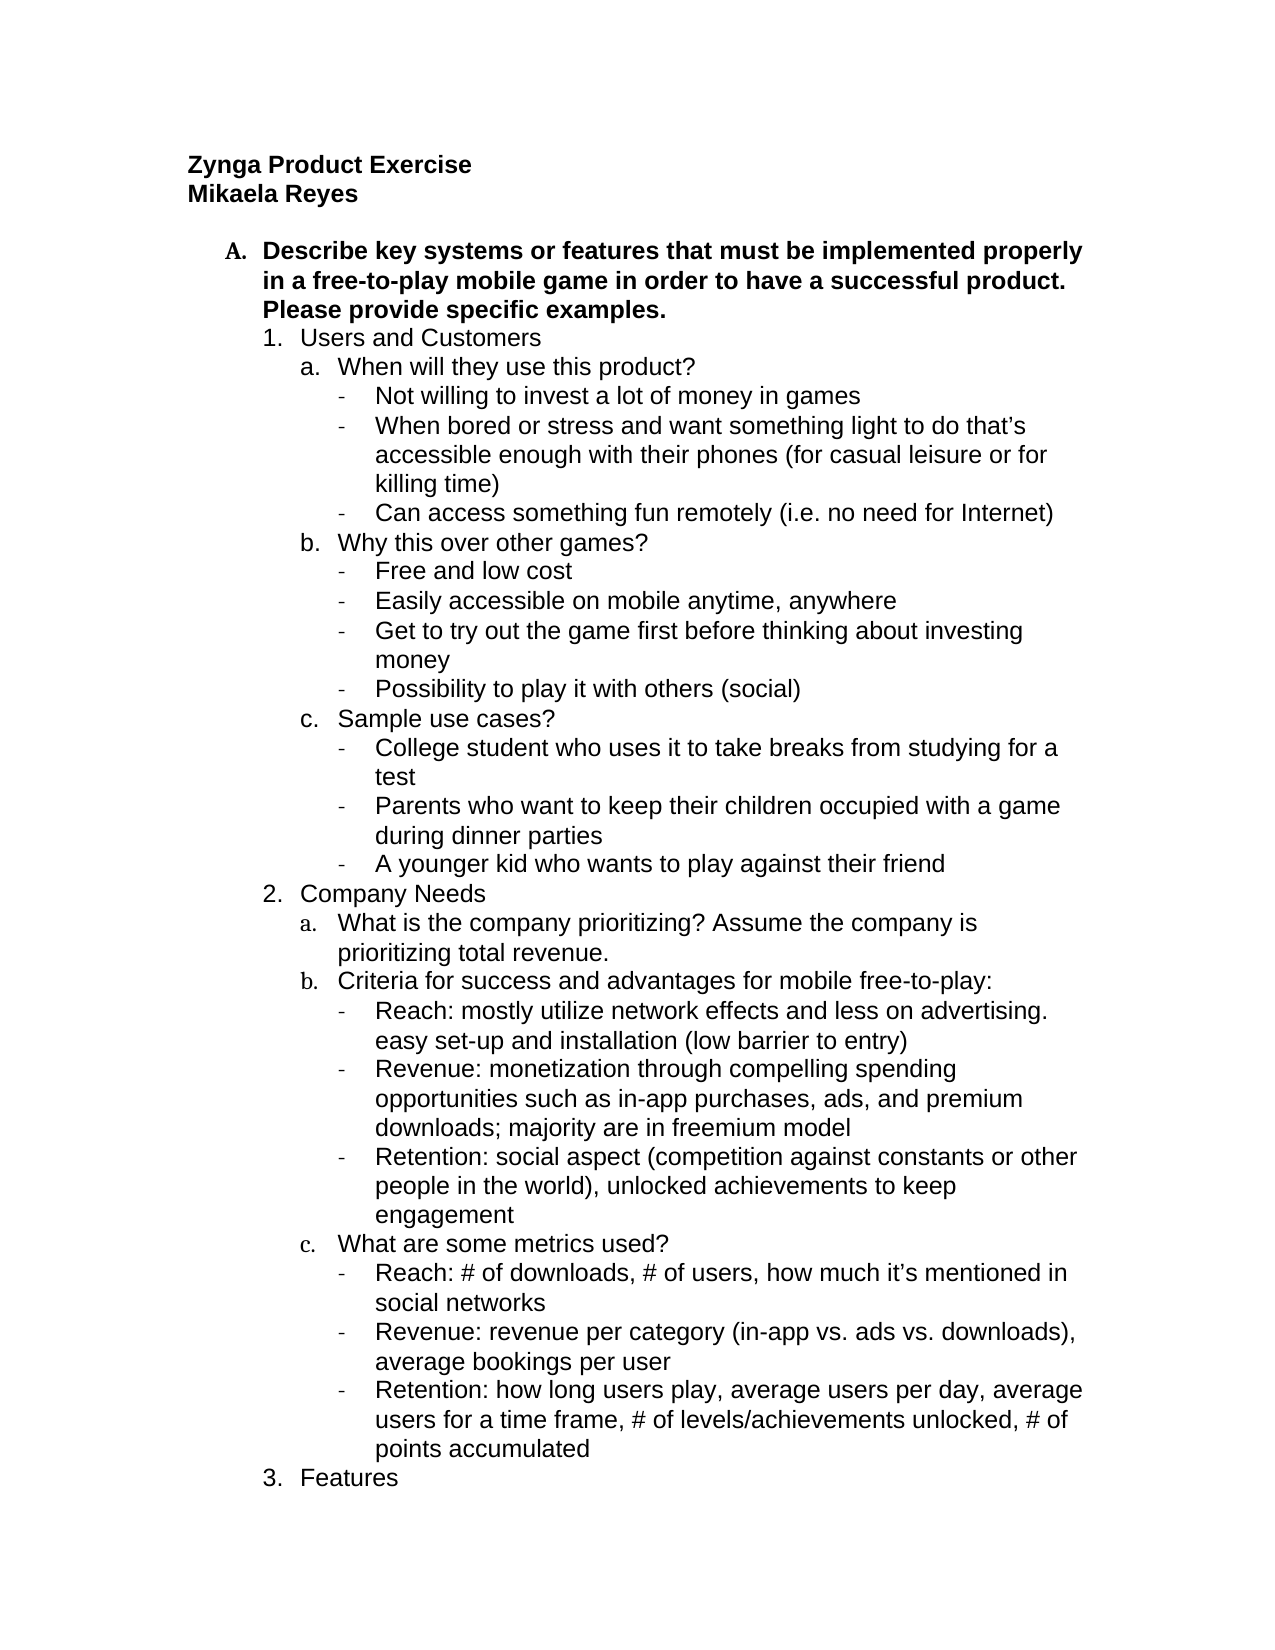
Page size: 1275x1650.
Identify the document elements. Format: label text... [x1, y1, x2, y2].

list Revenue: monetization through compelling spending opportunities such as in-app purchases, ads, and premium downloads; majority are in freemium model [337, 1054, 1087, 1142]
list Retention: social aspect (competition against constants or other people in the world), unlocked achievements to keep engagement [337, 1142, 1087, 1229]
list A younger kid who wants to play against their friend [337, 849, 1087, 879]
list Free and low cost [337, 556, 1087, 586]
list Get to try out the game first before thinking about investing money [337, 616, 1087, 674]
list Revenue: revenue per category (in-app vs. ads vs. downloads), average bookings per user [337, 1317, 1087, 1375]
list Reach: # of downloads, # of users, how much it’s mentioned in social networks [337, 1258, 1087, 1317]
list Criteria for success and advantages for mobile free-to-play: [300, 966, 1087, 996]
list Can access something fun remotely (i.e. no need for Internet) [337, 498, 1087, 527]
list Possibility to play it with others (social) [337, 674, 1087, 704]
list Users and Customers [262, 323, 1087, 352]
list Describe key systems or features that must be implemented properly in a free-to-play mobile game in order to have a successful product. Please provide specific examples. [225, 236, 1087, 323]
list Company Needs [262, 879, 1087, 908]
text Mikaela Reyes [187, 179, 1087, 207]
list Reach: mostly utilize network effects and less on advertising. easy set-up and installation (low barrier to entry) [337, 996, 1087, 1054]
list What are some metrics used? [300, 1229, 1087, 1258]
list When will they use this product? [300, 352, 1087, 381]
list Features [262, 1462, 1087, 1491]
list When bored or stress and want something light to do that’s accessible enough with their phones (for casual leisure or for killing time) [337, 411, 1087, 498]
list Not willing to invest a lot of money in games [337, 381, 1087, 411]
list Sample use cases? [300, 704, 1087, 732]
list What is the company prioritizing? Assume the company is prioritizing total revenue. [300, 908, 1087, 966]
text Zynga Product Exercise [187, 150, 1087, 179]
list Retention: how long users play, average users per day, average users for a time frame, # of levels/achievements unlocked, # of points accumulated [337, 1375, 1087, 1462]
list Parents who want to keep their children occupied with a game during dinner parties [337, 791, 1087, 849]
list Easily accessible on mobile anytime, anywhere [337, 586, 1087, 616]
list Why this over other games? [300, 527, 1087, 556]
list College student who uses it to take breaks from studying for a test [337, 732, 1087, 791]
